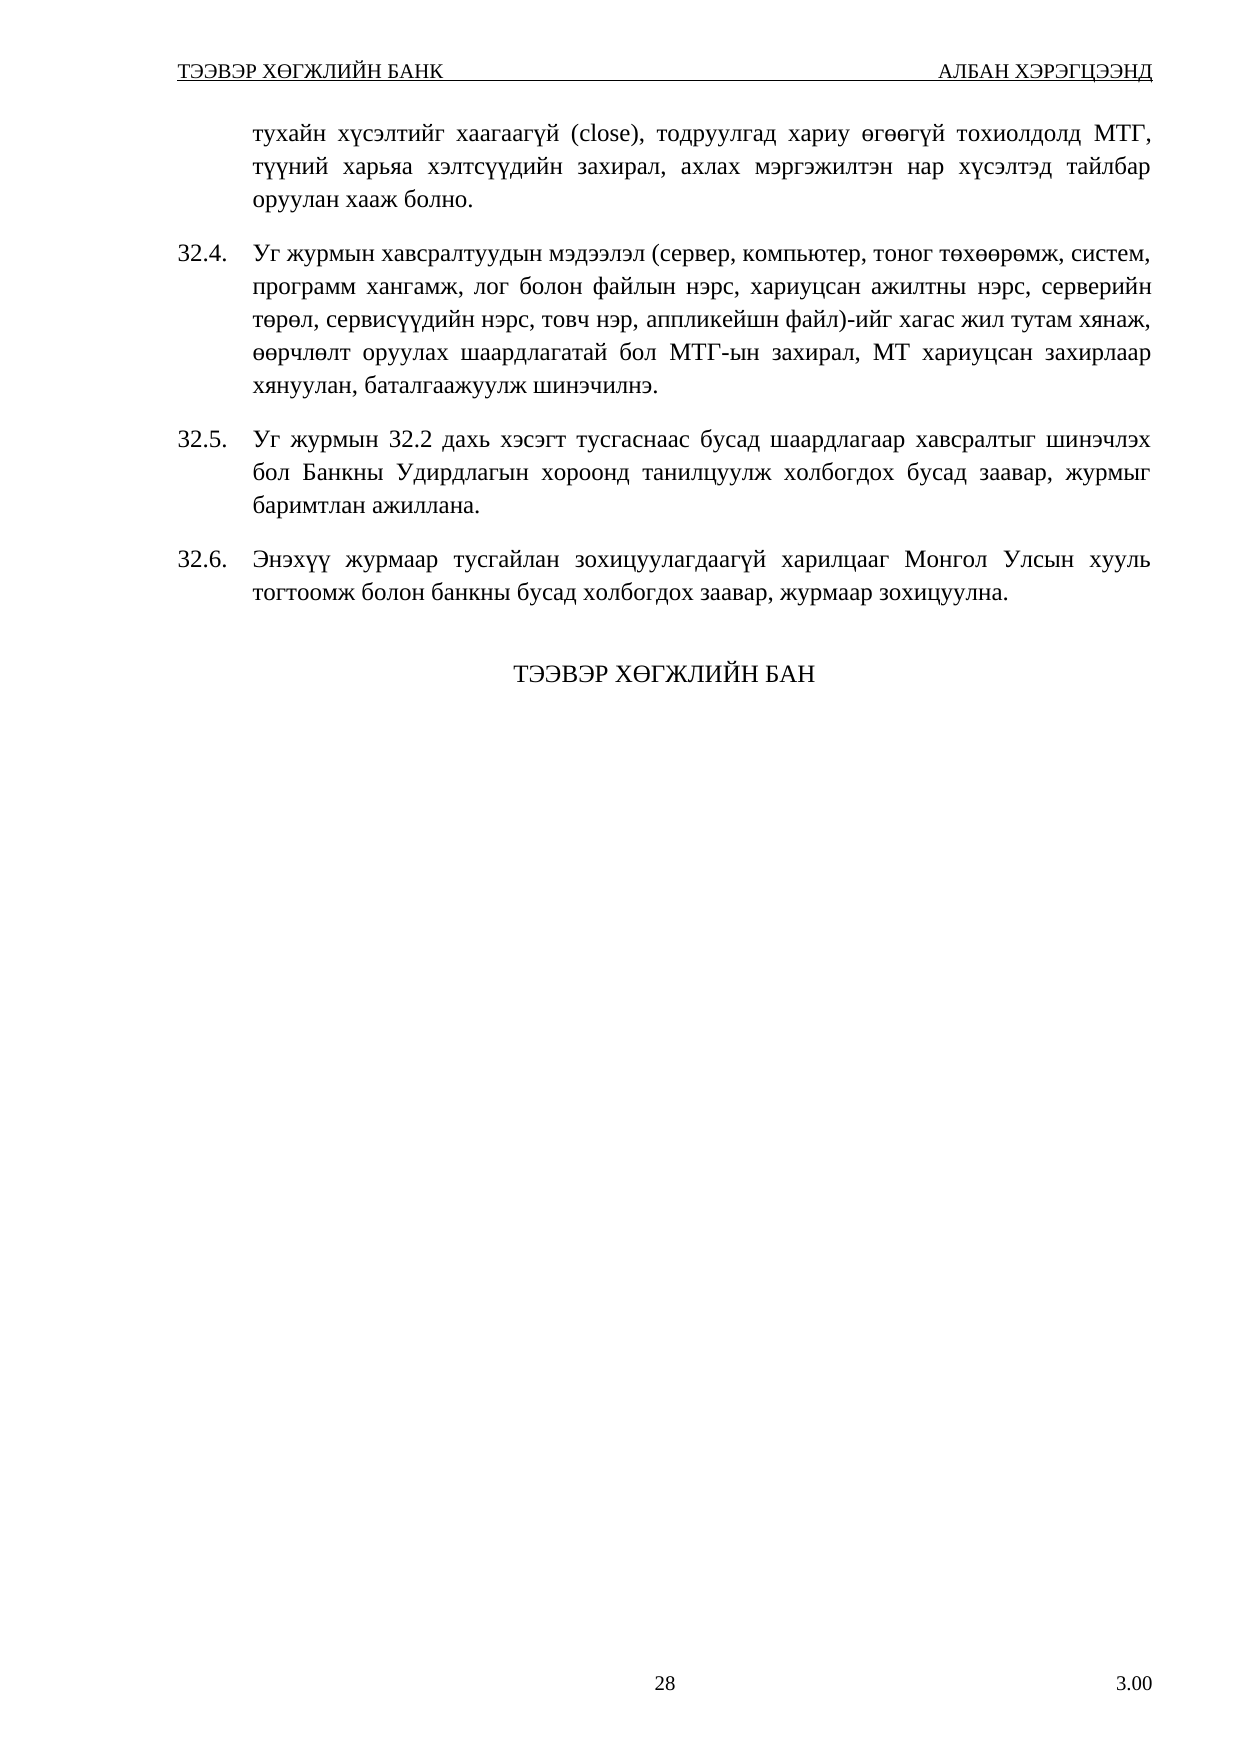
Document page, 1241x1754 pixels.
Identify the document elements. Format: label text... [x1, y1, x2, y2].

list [177, 118, 1152, 213]
list Энэхүү журмаар тусгайлан зохицуулагдаагүй харилцааг Монгол Улсын хууль тогтоомж болон банкны бусад холбогдох заавар, журмаар зохицуулна. [177, 544, 1152, 606]
list ТЭЭВЭР ХӨГЖЛИЙН БАН [177, 659, 1152, 688]
list Уг журмын хавсралтуудын мэдээлэл (сервер, компьютер, тоног төхөөрөмж, систем, программ хангамж, лог болон файлын нэрс, хариуцсан ажилтны нэрc, серверийн төрөл, сервисүүдийн нэрс, товч нэр, аппликейшн файл)-ийг хагас жил тутам хянаж, өөрчлөлт оруулах шаардлагатай бол МТГ-ын захирал, МТ хариуцсан захирлаар хянуулан, баталгаажуулж шинэчилнэ. [177, 238, 1152, 399]
list Уг журмын 32.2 дахь хэсэгт тусгаснаас бусад шаардлагаар хавсралтыг шинэчлэх бол Банкны Удирдлагын хороонд танилцуулж холбогдох бусад заавар, журмыг баримтлан ажиллана. [177, 424, 1152, 519]
